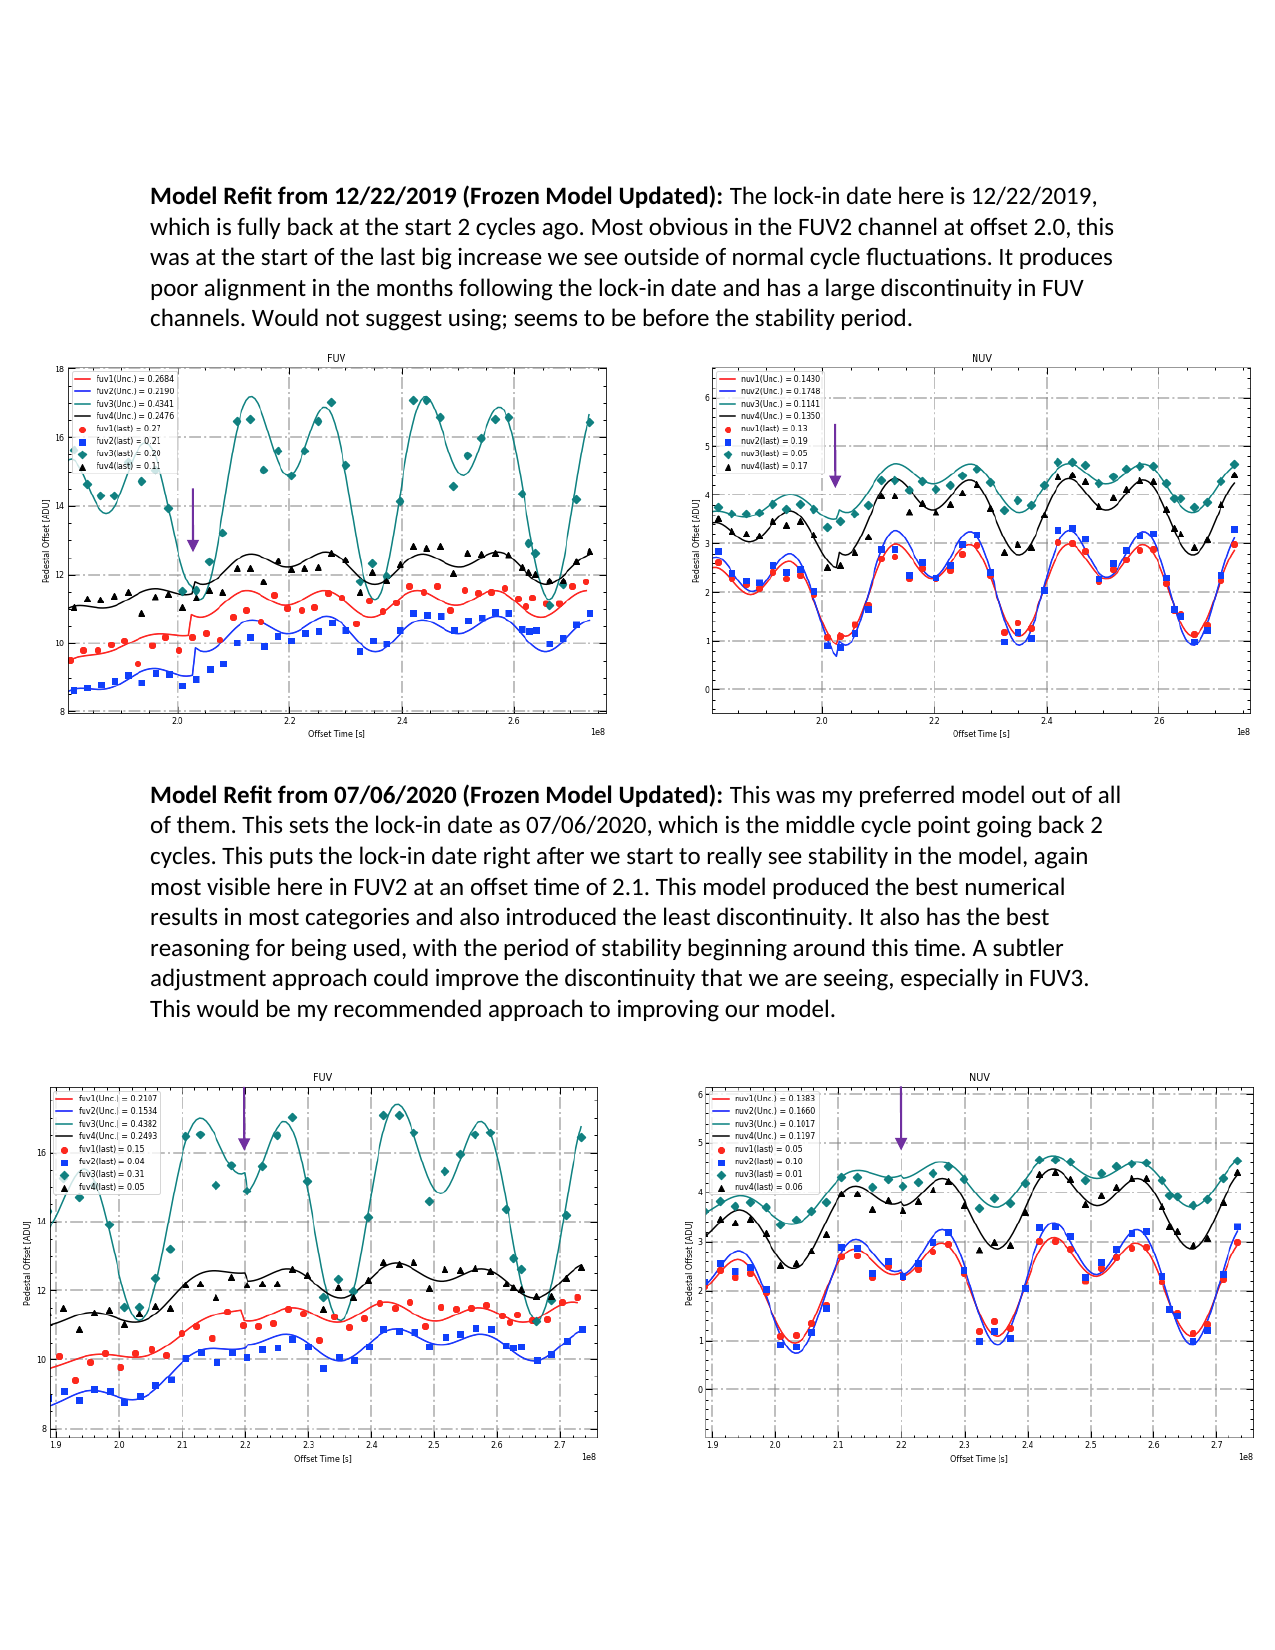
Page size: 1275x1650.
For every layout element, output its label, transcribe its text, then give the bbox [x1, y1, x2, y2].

picture [36, 346, 1261, 749]
picture [19, 1070, 1260, 1468]
text Model Refit from 12/22/2019 (Frozen Model Updated): The lock-in date here is 12/22/2019, which is fully back at the start 2 cycles ago. Most obvious in the FUV2 channel at offset 2.0, this was at the start of the last big increase we see outside of normal cycle fluctuations. It produces poor alignment in the months following the lock-in date and has a large discontinuity in FUV channels. Would not suggest using; seems to be before the stability period. [150, 181, 1125, 333]
text Model Refit from 07/06/2020 (Frozen Model Updated): This was my preferred model out of all of them. This sets the lock-in date as 07/06/2020, which is the middle cycle point going back 2 cycles. This puts the lock-in date right after we start to really see stability in the model, again most visible here in FUV2 at an offset time of 2.1. This model produced the best numerical results in most categories and also introduced the least discontinuity. It also has the best reasoning for being used, with the period of stability beginning around this time. A subtler adjustment approach could improve the discontinuity that we are seeing, especially in FUV3. This would be my recommended approach to improving our model. [150, 779, 1125, 1023]
